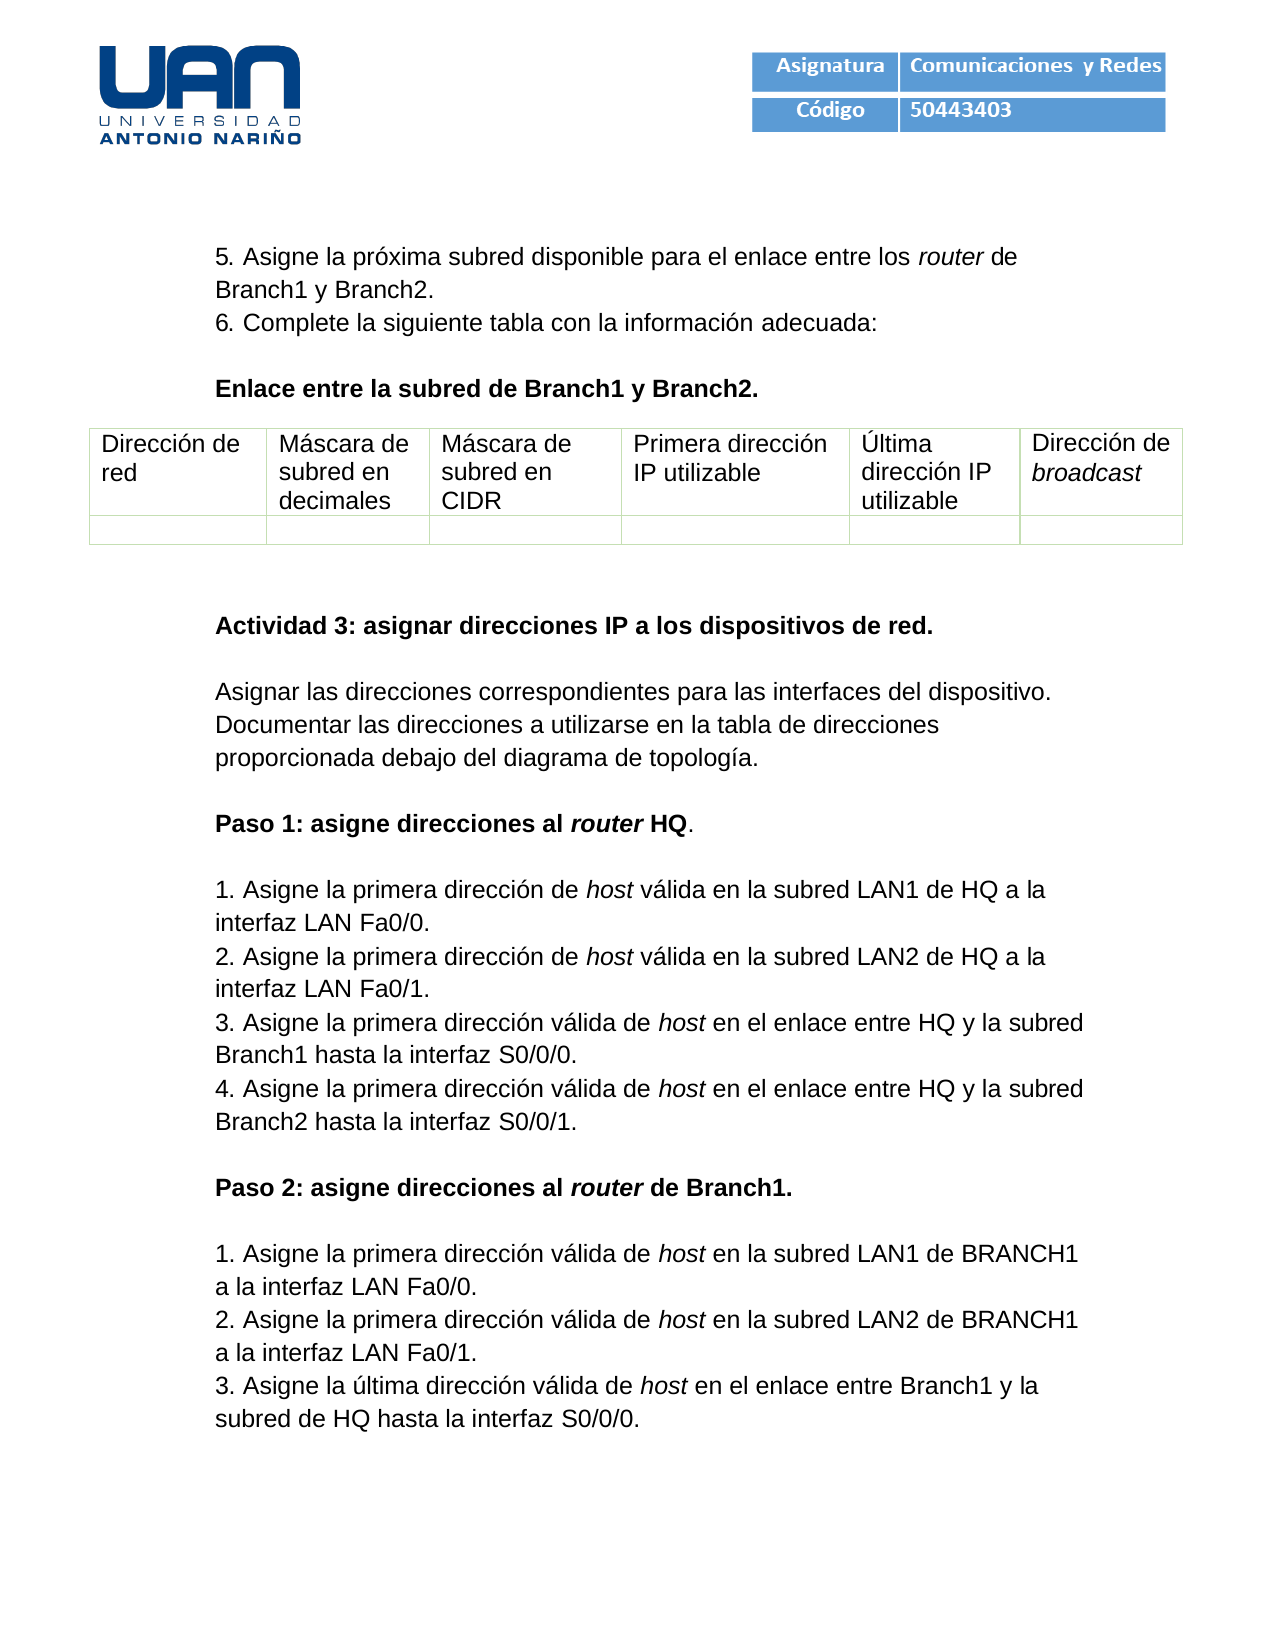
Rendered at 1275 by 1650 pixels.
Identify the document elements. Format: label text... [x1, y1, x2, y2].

table_header Máscara de subred en CIDR [430, 429, 621, 515]
table_header Primera dirección IP utilizable [622, 429, 849, 515]
list Asigne la primera dirección de host válida en la subred LAN2 de HQ a la interfaz LAN Fa0/1. [215, 941, 1046, 1003]
table_cell [90, 516, 266, 544]
subtitle Paso 2: asigne direcciones al router de Branch1. [215, 1173, 1208, 1202]
list Asigne la primera dirección válida de host en el enlace entre HQ y la subred Branch2 hasta la interfaz S0/0/1. [215, 1073, 1085, 1135]
list Asigne la última dirección válida de host en el enlace entre Branch1 y la subred de HQ hasta la interfaz S0/0/0. [215, 1371, 1039, 1433]
list Asigne la próxima subred disponible para el enlace entre los router de Branch1 y Branch2. [215, 242, 1018, 303]
list Asigne la primera dirección válida de host en la subred LAN2 de BRANCH1 a la interfaz LAN Fa0/1. [215, 1305, 1081, 1367]
subtitle Paso 1: asigne direcciones al router HQ. [215, 809, 1208, 838]
table_header Máscara de subred en decimales [267, 429, 429, 515]
table_header Dirección de red [90, 429, 266, 515]
table_cell [622, 516, 849, 544]
list Asigne la primera dirección válida de host en la subred LAN1 de BRANCH1 a la interfaz LAN Fa0/0. [215, 1239, 1081, 1301]
subtitle Enlace entre la subred de Branch1 y Branch2. [215, 374, 1208, 403]
picture [98, 44, 302, 146]
text Asignar las direcciones correspondientes para las interfaces del dispositivo. Documentar las direcciones a utilizarse en la tabla de direcciones proporcionada debajo del diagrama de topología. [215, 677, 1064, 772]
list Asigne la primera dirección de host válida en la subred LAN1 de HQ a la interfaz LAN Fa0/0. [215, 875, 1046, 937]
table_cell [267, 516, 429, 544]
table_cell [1021, 516, 1182, 544]
list Asigne la primera dirección válida de host en el enlace entre HQ y la subred Branch1 hasta la interfaz S0/0/0. [215, 1007, 1085, 1069]
list Complete la siguiente tabla con la información adecuada: [215, 308, 1208, 336]
text Actividad 3: asignar direcciones IP a los dispositivos de red. [215, 611, 1208, 640]
table_header Dirección de broadcast [1021, 429, 1182, 515]
table_cell [430, 516, 621, 544]
table_cell [850, 516, 1019, 544]
table_header Última dirección IP utilizable [850, 429, 1019, 515]
picture [750, 45, 1170, 136]
